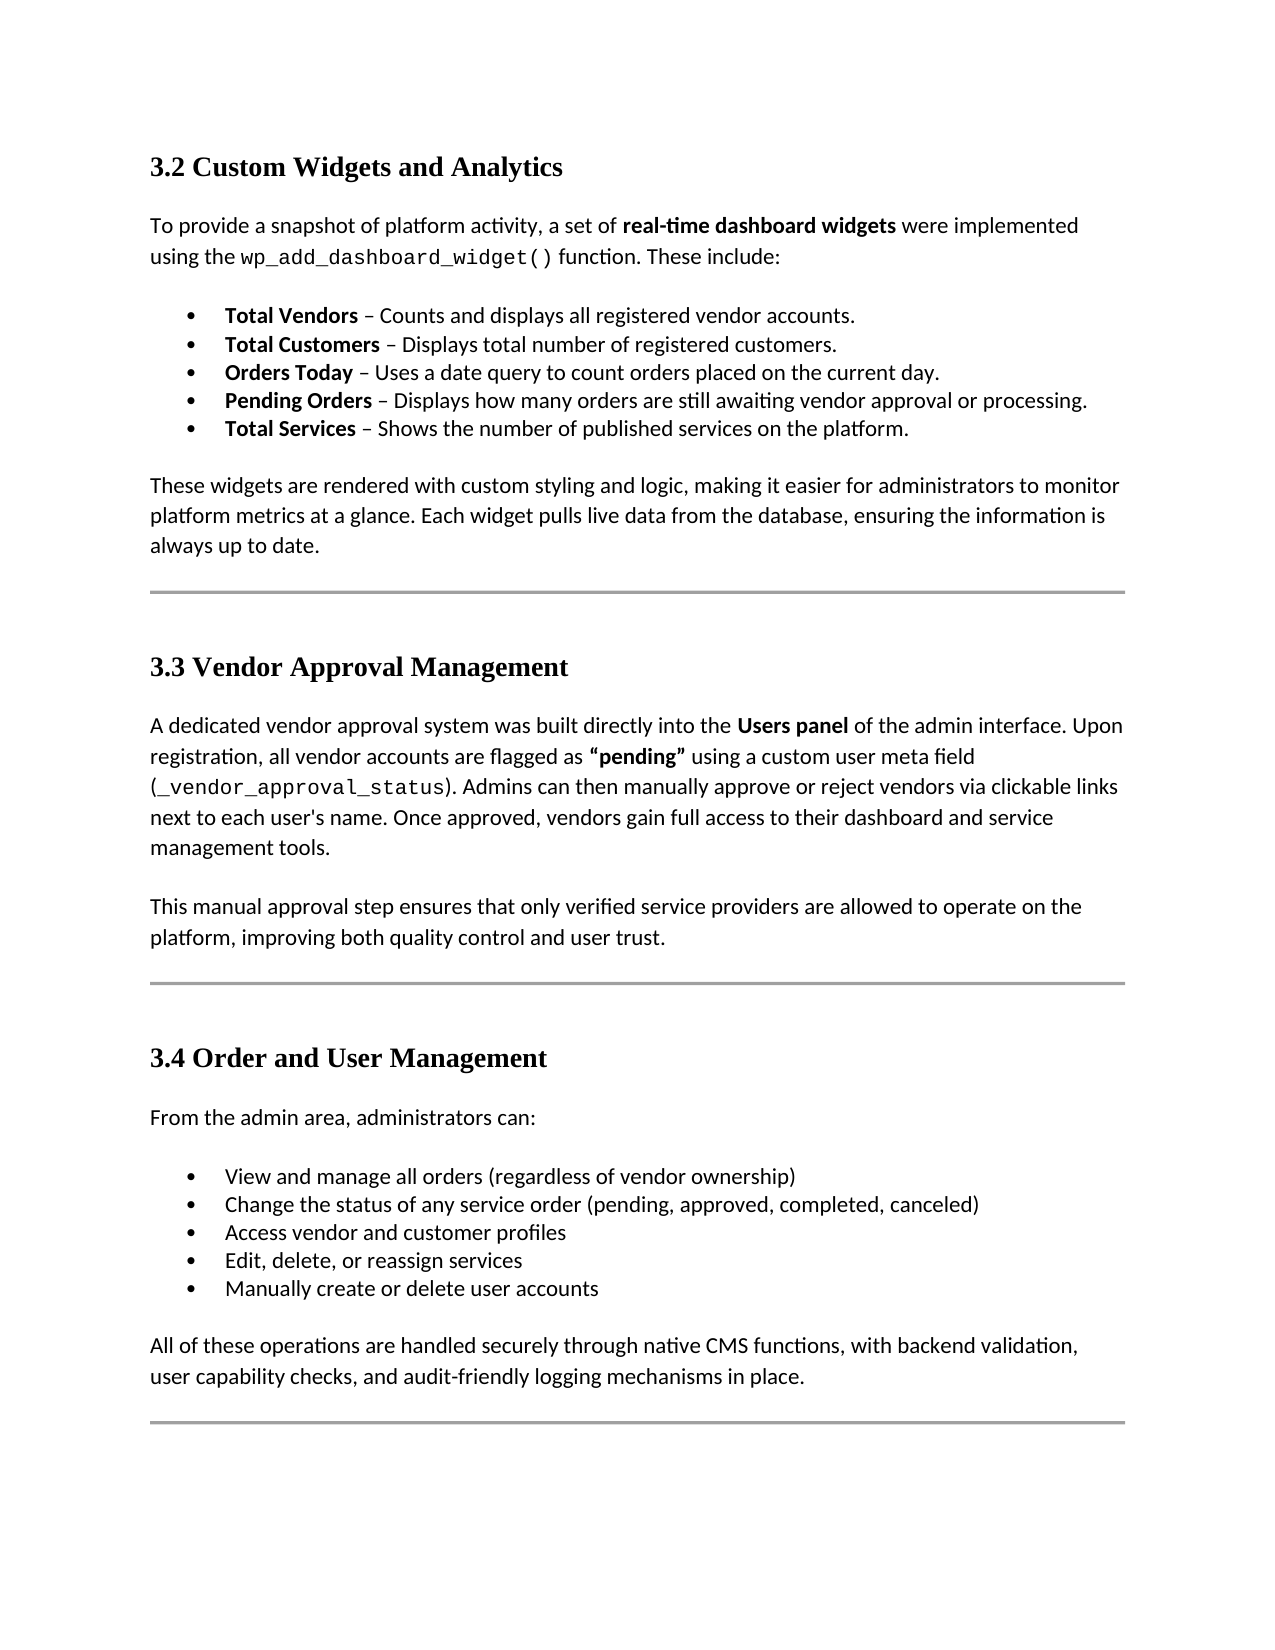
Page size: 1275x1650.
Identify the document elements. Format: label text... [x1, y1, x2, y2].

list Manually create or delete user accounts [187, 1274, 1125, 1302]
list Total Customers – Displays total number of registered customers. [187, 330, 1125, 358]
text To provide a snapshot of platform activity, a set of real-time dashboard widgets were implemented using the wp_add_dashboard_widget() function. These include: [150, 212, 1125, 270]
list Total Services – Shows the number of published services on the platform. [187, 414, 1125, 442]
list View and manage all orders (regardless of vendor ownership) [187, 1162, 1125, 1190]
list Total Vendors – Counts and displays all registered vendor accounts. [187, 302, 1125, 330]
list Edit, delete, or reassign services [187, 1246, 1125, 1274]
list Pending Orders – Displays how many orders are still awaiting vendor approval or processing. [187, 386, 1125, 414]
text All of these operations are handled securely through native CMS functions, with backend validation, user capability checks, and audit-friendly logging mechanisms in place. [150, 1332, 1125, 1390]
text These widgets are rendered with custom styling and logic, making it easier for administrators to monitor platform metrics at a glance. Each widget pulls live data from the database, ensuring the information is always up to date. [150, 471, 1125, 559]
text From the admin area, administrators can: [150, 1103, 1125, 1131]
text This manual approval step ensures that only verified service providers are allowed to operate on the platform, improving both quality control and user trust. [150, 892, 1125, 951]
subtitle 3.4 Order and User Management [150, 1041, 1125, 1074]
list Orders Today – Uses a date query to count orders placed on the current day. [187, 358, 1125, 386]
subtitle 3.3 Vendor Approval Management [150, 650, 1125, 682]
text A dedicated vendor approval system was built directly into the Users panel of the admin interface. Upon registration, all vendor accounts are flagged as “pending” using a custom user meta field (_vendor_approval_status). Admins can then manually approve or reject vendors via clickable links next to each user's name. Once approved, vendors gain full access to their dashboard and service management tools. [150, 712, 1125, 861]
list Access vendor and customer profiles [187, 1218, 1125, 1246]
subtitle 3.2 Custom Widgets and Analytics [150, 150, 1125, 182]
list Change the status of any service order (pending, approved, completed, canceled) [187, 1190, 1125, 1218]
